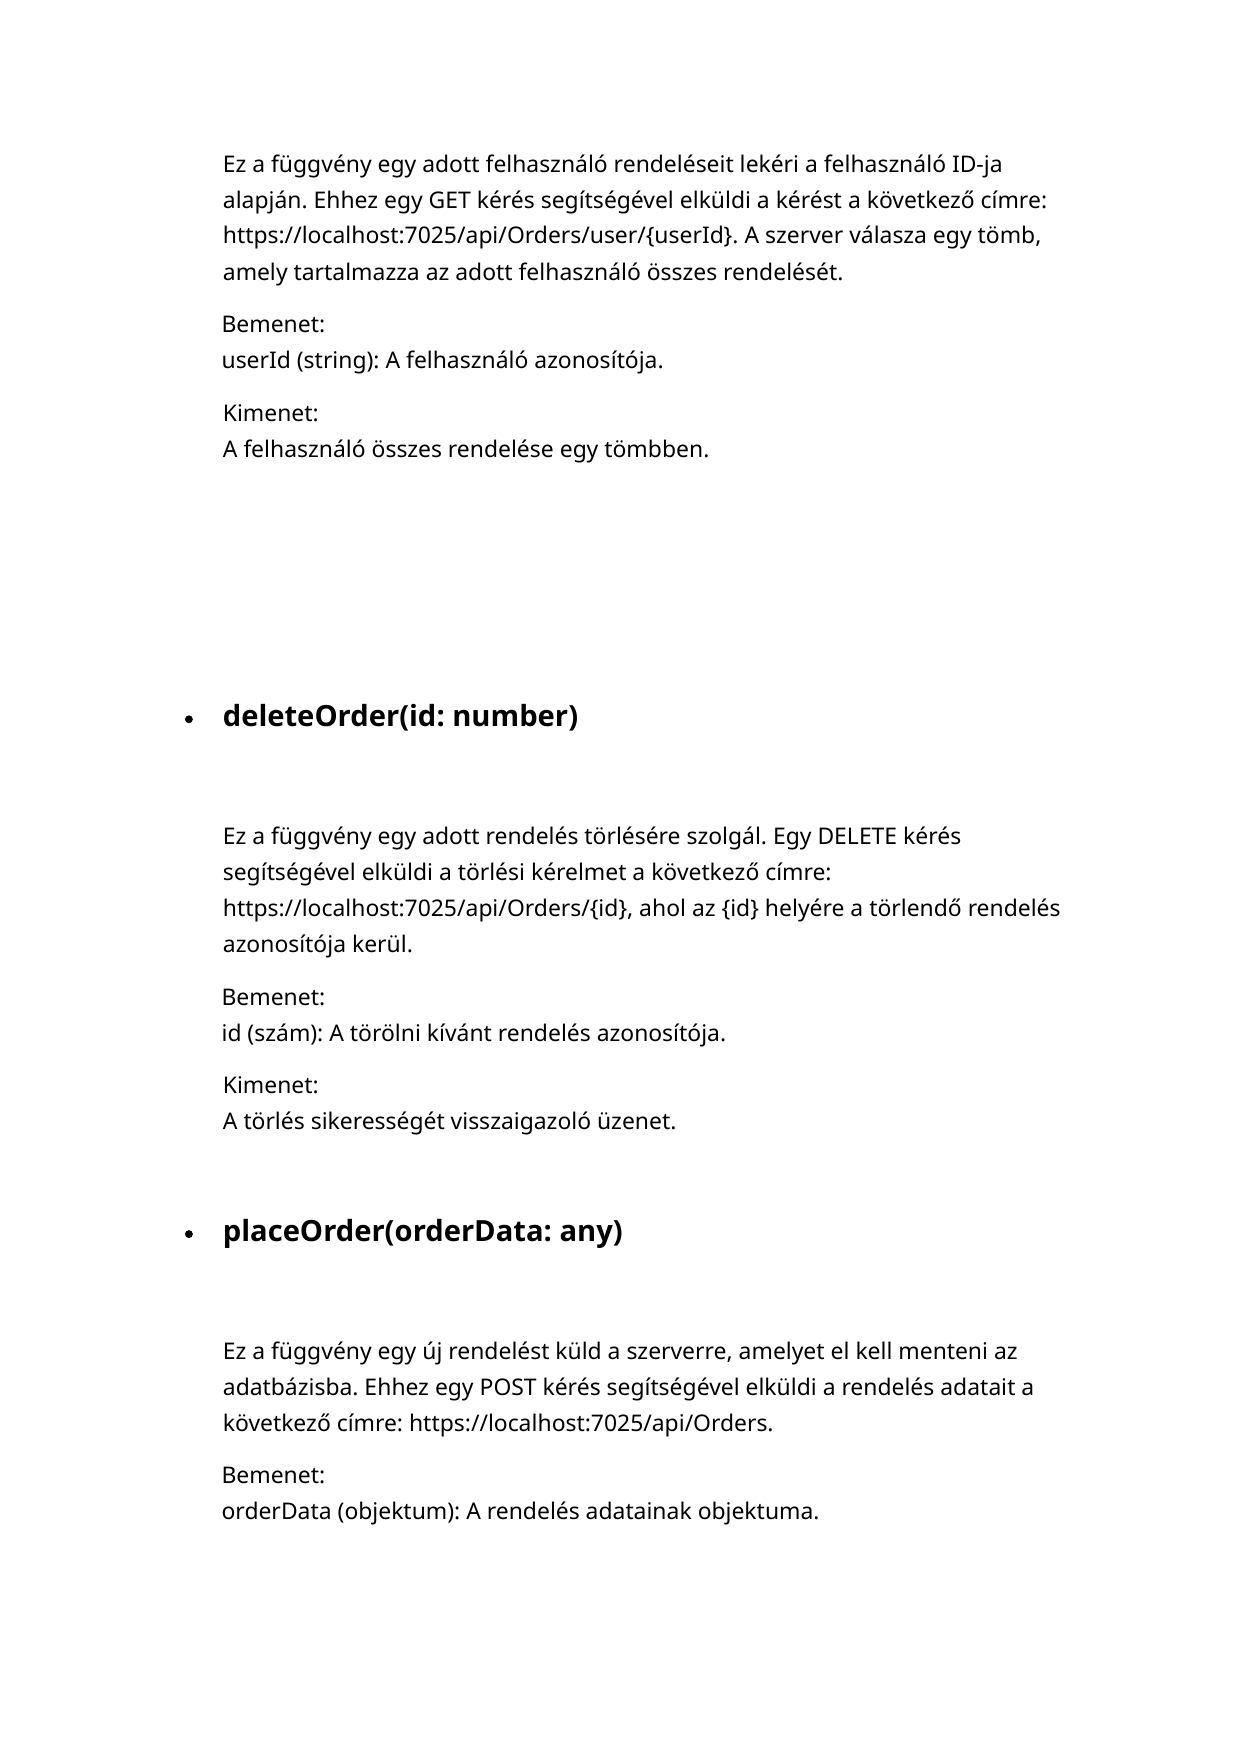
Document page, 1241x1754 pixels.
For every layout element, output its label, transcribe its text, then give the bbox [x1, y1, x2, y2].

text Bemenet: orderData (objektum): A rendelés adatainak objektuma. [221, 1459, 1093, 1526]
text Ez a függvény egy új rendelést küld a szerverre, amelyet el kell menteni az adatbázisba. Ehhez egy POST kérés segítségével elküldi a rendelés adatait a következő címre: https://localhost:7025/api/Orders. [223, 1335, 1093, 1438]
text Ez a függvény egy adott rendelés törlésére szolgál. Egy DELETE kérés segítségével elküldi a törlési kérelmet a következő címre: https://localhost:7025/api/Orders/{id}, ahol az {id} helyére a törlendő rendelés azonosítója kerül. [223, 820, 1093, 959]
text Ez a függvény egy adott felhasználó rendeléseit lekéri a felhasználó ID-ja alapján. Ehhez egy GET kérés segítségével elküldi a kérést a következő címre: https://localhost:7025/api/Orders/user/{userId}. A szerver válasza egy tömb, amely tartalmazza az adott felhasználó összes rendelését. [223, 148, 1093, 287]
text Kimenet: A törlés sikerességét visszaigazoló üzenet. [223, 1069, 1093, 1136]
list placeOrder(orderData: any) [185, 1210, 1093, 1250]
text Bemenet: id (szám): A törölni kívánt rendelés azonosítója. [221, 981, 1093, 1048]
list deleteOrder(id: number) [185, 696, 1093, 735]
text Kimenet: A felhasználó összes rendelése egy tömbben. [223, 397, 1093, 464]
text Bemenet: userId (string): A felhasználó azonosítója. [221, 308, 1093, 375]
